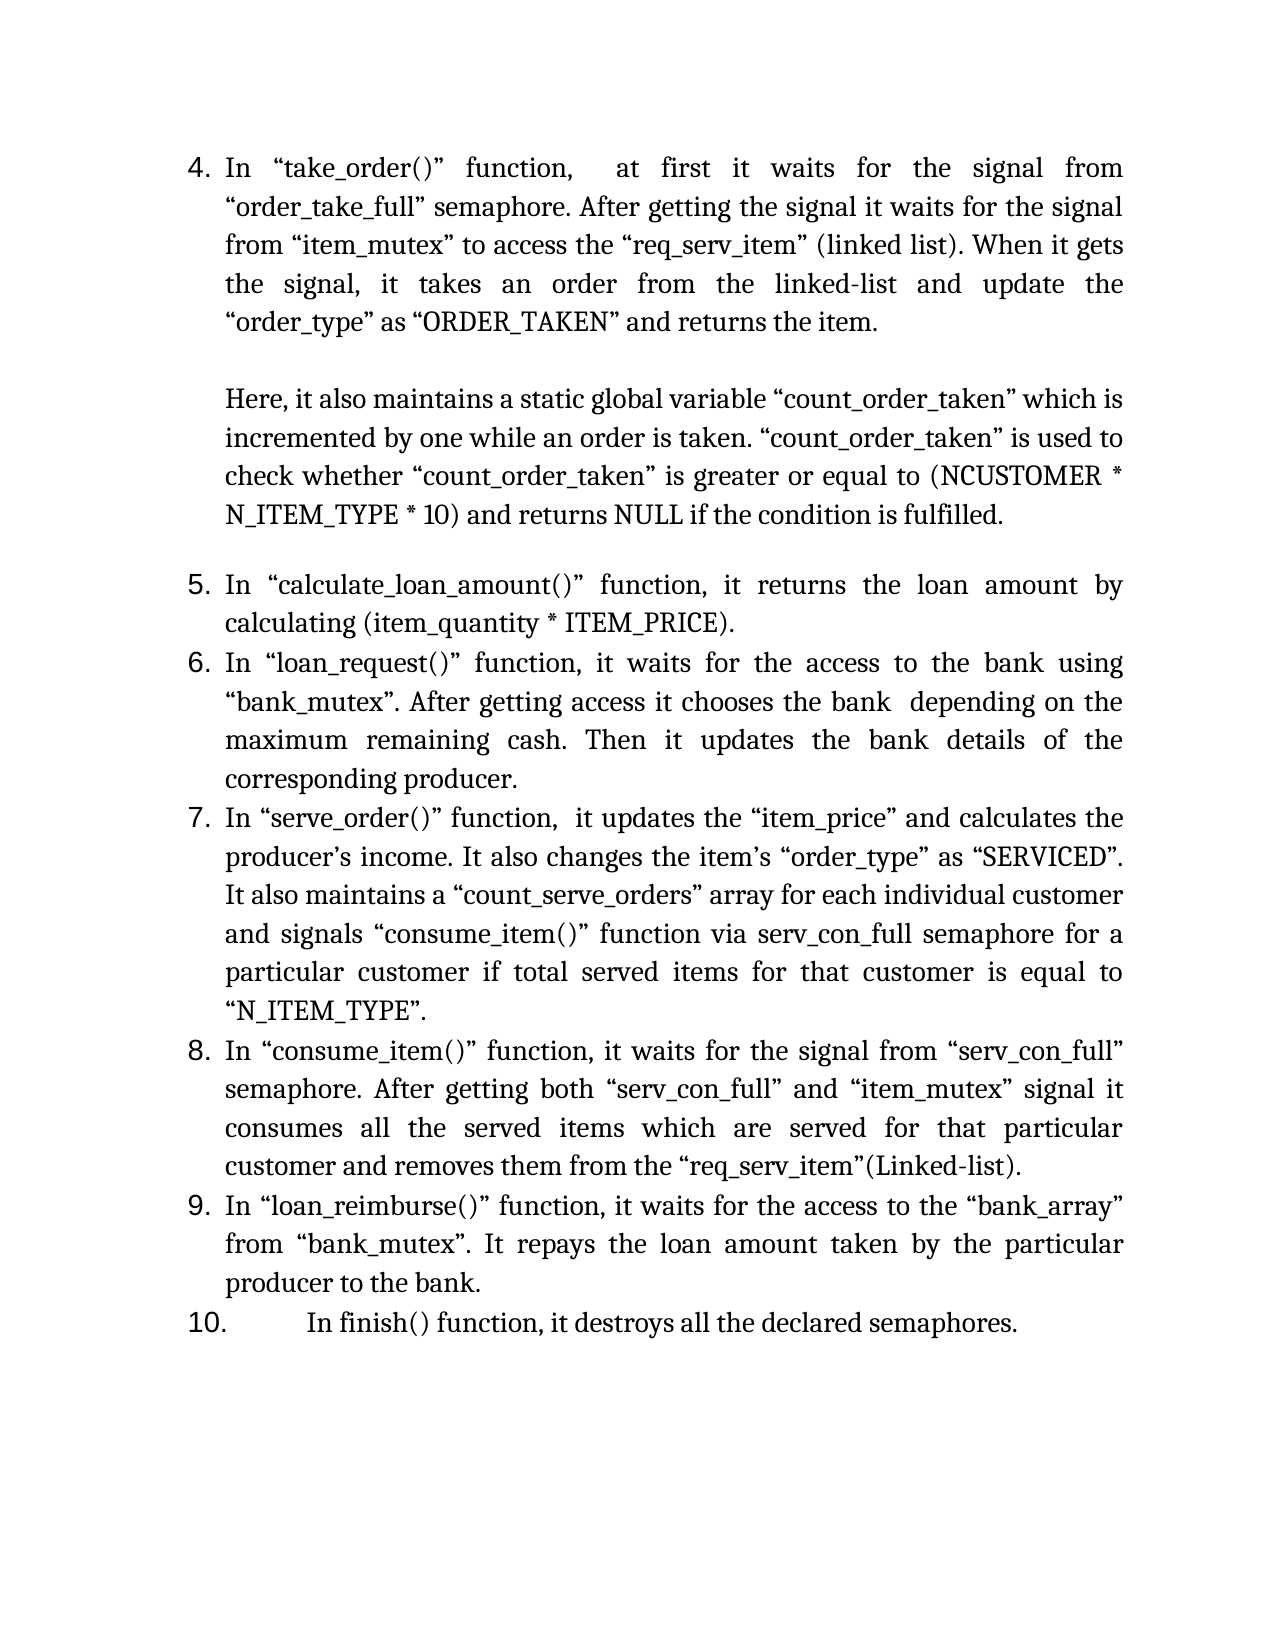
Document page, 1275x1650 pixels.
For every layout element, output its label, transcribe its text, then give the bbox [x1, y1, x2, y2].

list In “consume_item()” function, it waits for the signal from “serv_con_full” semaphore. After getting both “serv_con_full” and “item_mutex” signal it consumes all the served items which are served for that particular customer and removes them from the “req_serv_item”(Linked-list). [187, 1033, 1125, 1183]
list In “calculate_loan_amount()” function, it returns the loan amount by calculating (item_quantity * ITEM_PRICE). [187, 567, 1125, 640]
list In “loan_request()” function, it waits for the access to the bank using “bank_mutex”. After getting access it chooses the bank depending on the maximum remaining cash. Then it updates the bank details of the corresponding producer. [187, 645, 1125, 795]
list In finish() function, it destroys all the declared semaphores. [187, 1305, 1125, 1339]
list In “take_order()” function, at first it waits for the signal from “order_take_full” semaphore. After getting the signal it waits for the signal from “item_mutex” to access the “req_serv_item” (linked list). When it gets the signal, it takes an order from the linked-list and update the “order_type” as “ORDER_TAKEN” and returns the item. [187, 150, 1125, 339]
text Here, it also maintains a static global variable “count_order_taken” which is incremented by one while an order is taken. “count_order_taken” is used to check whether “count_order_taken” is greater or equal to (NCUSTOMER * N_ITEM_TYPE * 10) and returns NULL if the condition is fulfilled. [225, 382, 1125, 532]
list In “serve_order()” function, it updates the “item_price” and calculates the producer’s income. It also changes the item’s “order_type” as “SERVICED”. It also maintains a “count_serve_orders” array for each individual customer and signals “consume_item()” function via serv_con_full semaphore for a particular customer if total served items for that customer is equal to “N_ITEM_TYPE”. [187, 800, 1125, 1028]
list In “loan_reimburse()” function, it waits for the access to the “bank_array” from “bank_mutex”. It repays the loan amount taken by the particular producer to the bank. [187, 1188, 1125, 1300]
